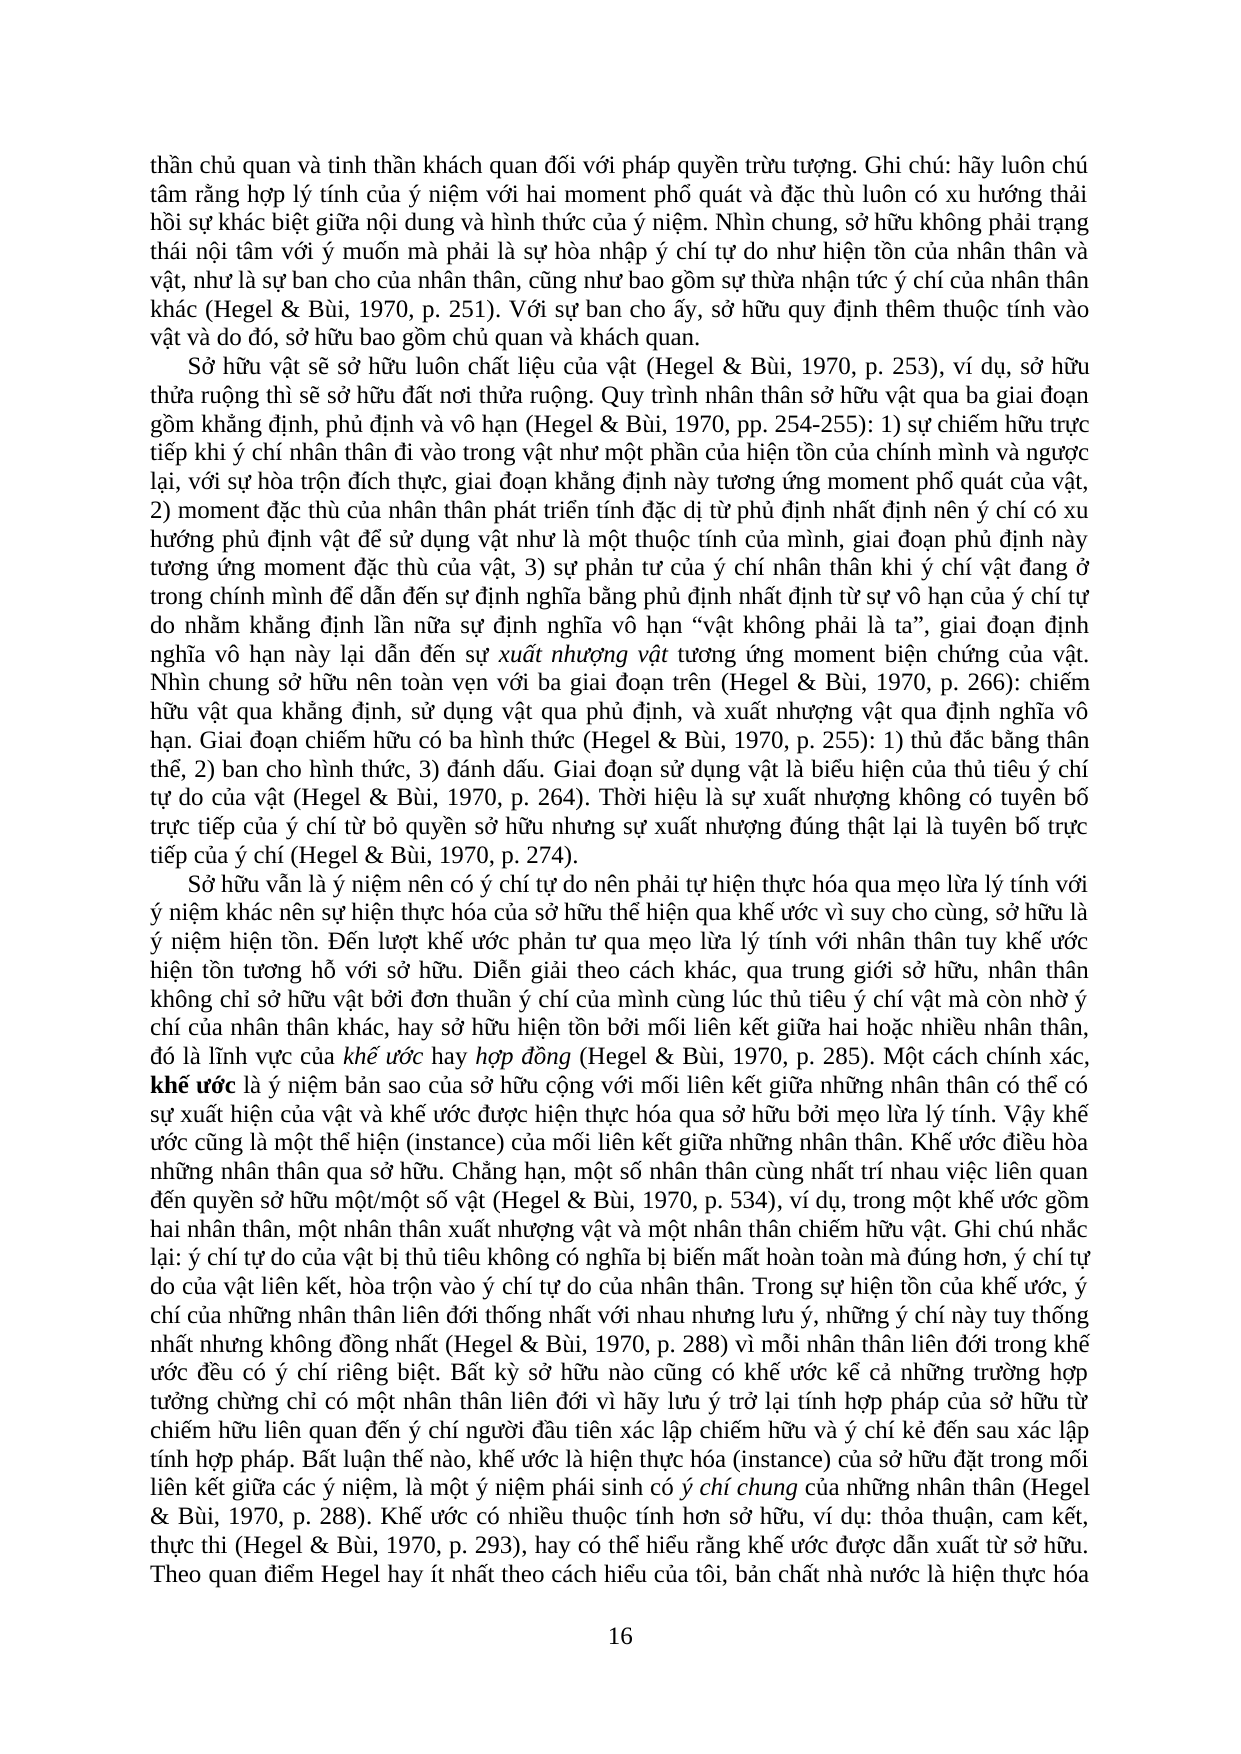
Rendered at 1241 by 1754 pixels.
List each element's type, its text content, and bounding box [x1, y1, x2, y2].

text Sở hữu vật sẽ sở hữu luôn chất liệu của vật, ví dụ, sở hữu thửa ruộng thì sẽ sở hữu đất nơi thửa ruộng. Quy trình nhân thân sở hữu vật qua ba giai đoạn gồm khẳng định, phủ định và vô hạn: 1) sự chiếm hữu trực tiếp khi ý chí nhân thân đi vào trong vật như một phần của hiện tồn của chính mình và ngược lại, với sự hòa trộn đích thực, giai đoạn khẳng định này tương ứng moment phổ quát của vật, 2) moment đặc thù của nhân thân phát triển tính đặc dị từ phủ định nhất định nên ý chí có xu hướng phủ định vật để sử dụng vật như là một thuộc tính của mình, giai đoạn phủ định này tương ứng moment đặc thù của vật, 3) sự phản tư của ý chí nhân thân khi ý chí vật đang ở trong chính mình để dẫn đến sự định nghĩa bằng phủ định nhất định từ sự vô hạn của ý chí tự do nhằm khẳng định lần nữa sự định nghĩa vô hạn “vật không phải là ta”, giai đoạn định nghĩa vô hạn này lại dẫn đến sự xuất nhượng vật tương ứng moment biện chứng của vật. Nhìn chung sở hữu nên toàn vẹn với ba giai đoạn trên: chiếm hữu vật qua khẳng định, sử dụng vật qua phủ định, và xuất nhượng vật qua định nghĩa vô hạn. Giai đoạn chiếm hữu có ba hình thức: 1) thủ đắc bằng thân thể, 2) ban cho hình thức, 3) đánh dấu. Giai đoạn sử dụng vật là biểu hiện của thủ tiêu ý chí tự do của vật. Thời hiệu là sự xuất nhượng không có tuyên bố trực tiếp của ý chí từ bỏ quyền sở hữu nhưng sự xuất nhượng đúng thật lại là tuyên bố trực tiếp của ý chí. [150, 351, 1090, 869]
